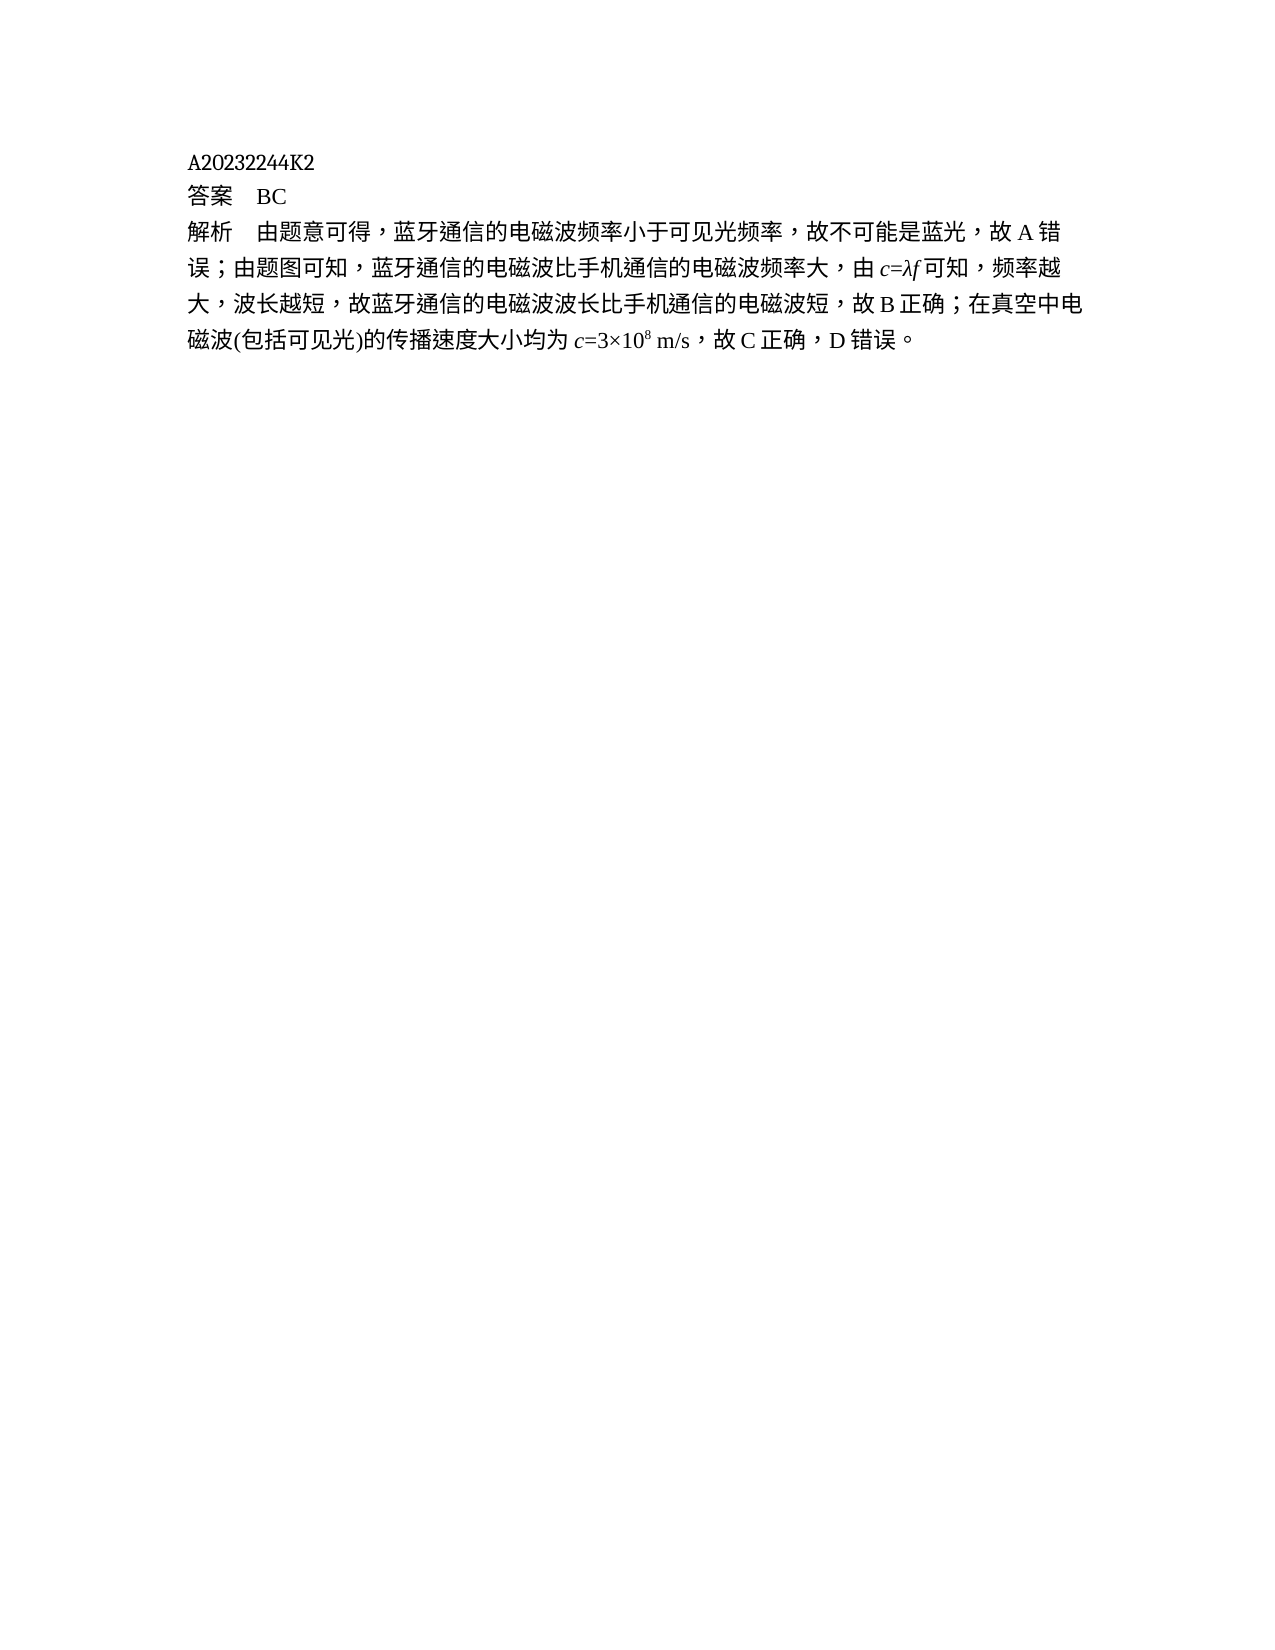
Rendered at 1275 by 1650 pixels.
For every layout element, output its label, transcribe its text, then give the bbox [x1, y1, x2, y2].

text 答案 BC [187, 180, 1087, 211]
text 解析 由题意可得，蓝牙通信的电磁波频率小于可见光频率，故不可能是蓝光，故A错误；由题图可知，蓝牙通信的电磁波比手机通信的电磁波频率大，由c=λf可知，频率越大，波长越短，故蓝牙通信的电磁波波长比手机通信的电磁波短，故B正确；在真空中电磁波(包括可见光)的传播速度大小均为c=3×108 m/s，故C正确，D错误。 [187, 216, 1087, 355]
text A20232244K2 [187, 150, 1087, 176]
